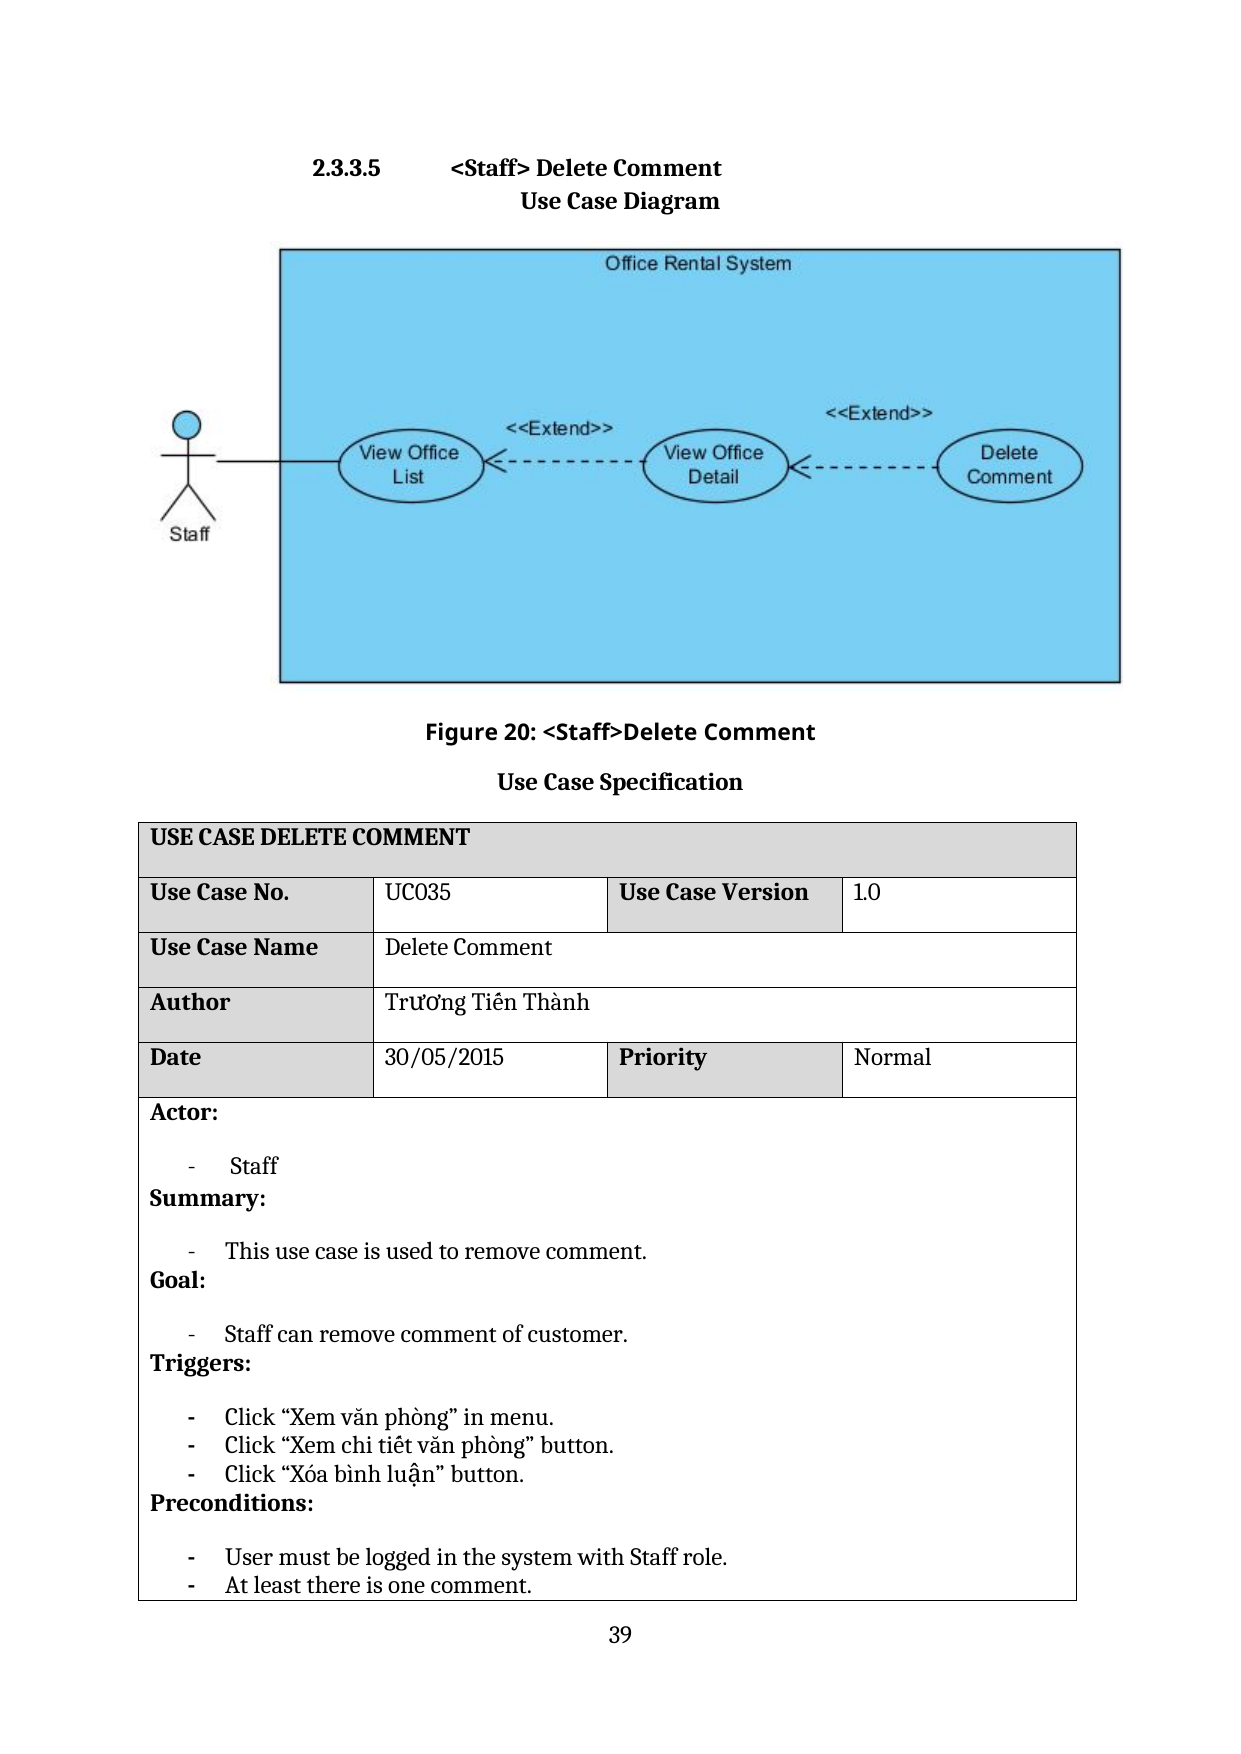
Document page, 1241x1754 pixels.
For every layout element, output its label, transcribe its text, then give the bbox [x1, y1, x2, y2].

table_cell Delete Comment [374, 933, 1076, 987]
table_cell Trương Tiến Thành [374, 988, 1076, 1042]
picture [150, 241, 1124, 691]
table_cell Date [139, 1043, 373, 1097]
table_cell Use Case Name [139, 933, 373, 987]
text Use Case Diagram [150, 187, 1090, 216]
text Use Case Specification [150, 768, 1090, 797]
table_cell UC035 [374, 878, 607, 932]
table_cell Priority [608, 1043, 842, 1097]
table_cell Use Case Version [608, 878, 842, 932]
table_cell Use Case No. [139, 878, 373, 932]
table_header USE CASE DELETE COMMENT [139, 823, 1076, 877]
table_cell 30/05/2015 [374, 1043, 607, 1097]
subtitle <Staff> Delete Comment [312, 154, 1090, 183]
table_cell 1.0 [843, 878, 1076, 932]
table_cell Normal [843, 1043, 1076, 1097]
table_cell Author [139, 988, 373, 1042]
